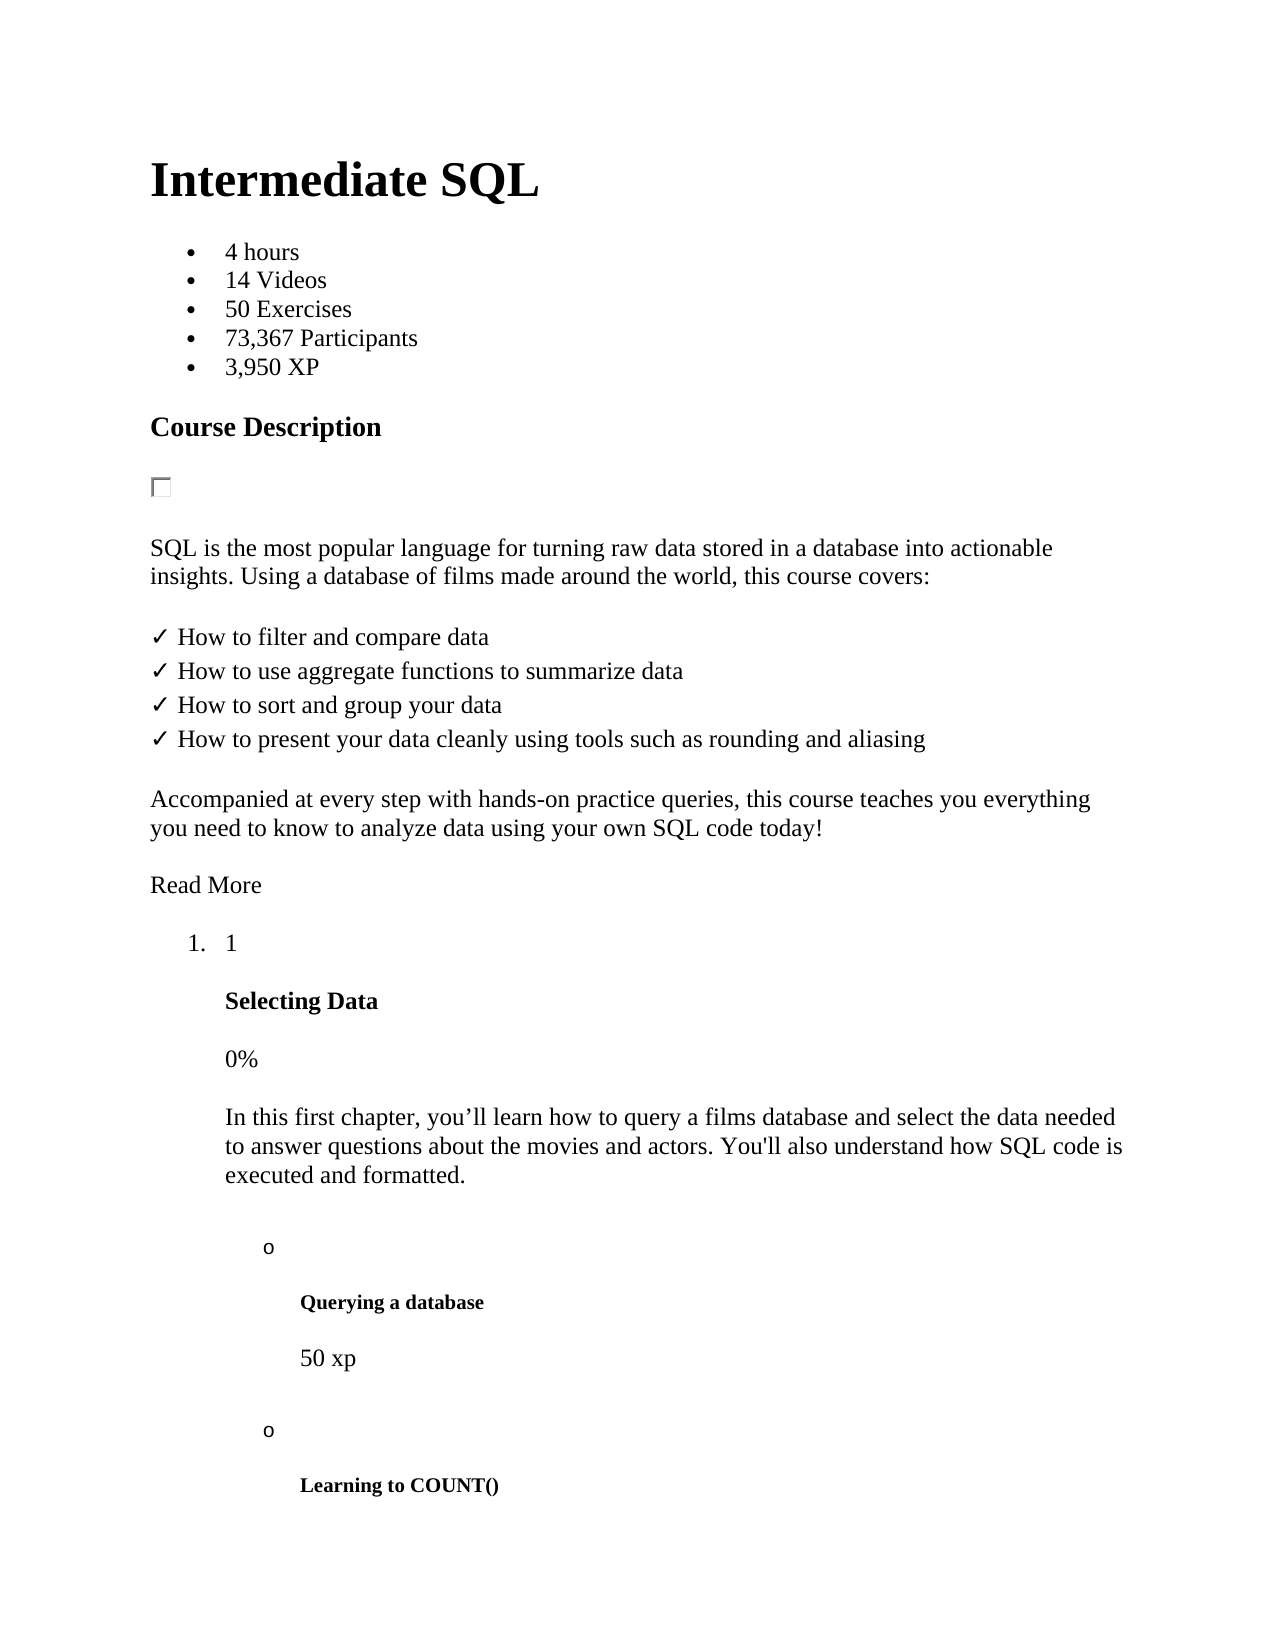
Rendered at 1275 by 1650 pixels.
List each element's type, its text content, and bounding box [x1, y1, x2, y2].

text Learning to COUNT() [300, 1473, 1125, 1497]
text In this first chapter, you’ll learn how to query a films database and select the data needed to answer questions about the movies and actors. You'll also understand how SQL code is executed and formatted. [225, 1102, 1125, 1188]
list 4 hours [187, 237, 1125, 265]
text 0% [225, 1044, 1125, 1073]
text 50 xp [300, 1343, 1125, 1372]
text Intermediate SQL [150, 150, 1125, 207]
list 3,950 XP [187, 352, 1125, 380]
text SQL is the most popular language for turning raw data stored in a database into actionable insights. Using a database of films made around the world, this course covers: ✓ How to filter and compare data ✓ How to use aggregate functions to summarize data ✓ How to sort and group your data ✓ How to present your data cleanly using tools such as rounding and aliasing Accompanied at every step with hands-on practice queries, this course teaches you everything you need to know to analyze data using your own SQL code today! [150, 533, 1125, 841]
text Read More [150, 871, 1125, 899]
list 1 [187, 928, 1125, 957]
text Course Description [150, 409, 1125, 442]
text Querying a database [300, 1290, 1125, 1314]
text Selecting Data [225, 986, 1125, 1015]
list 14 Videos [187, 265, 1125, 294]
list 73,367 Participants [187, 323, 1125, 352]
list 50 Exercises [187, 294, 1125, 323]
